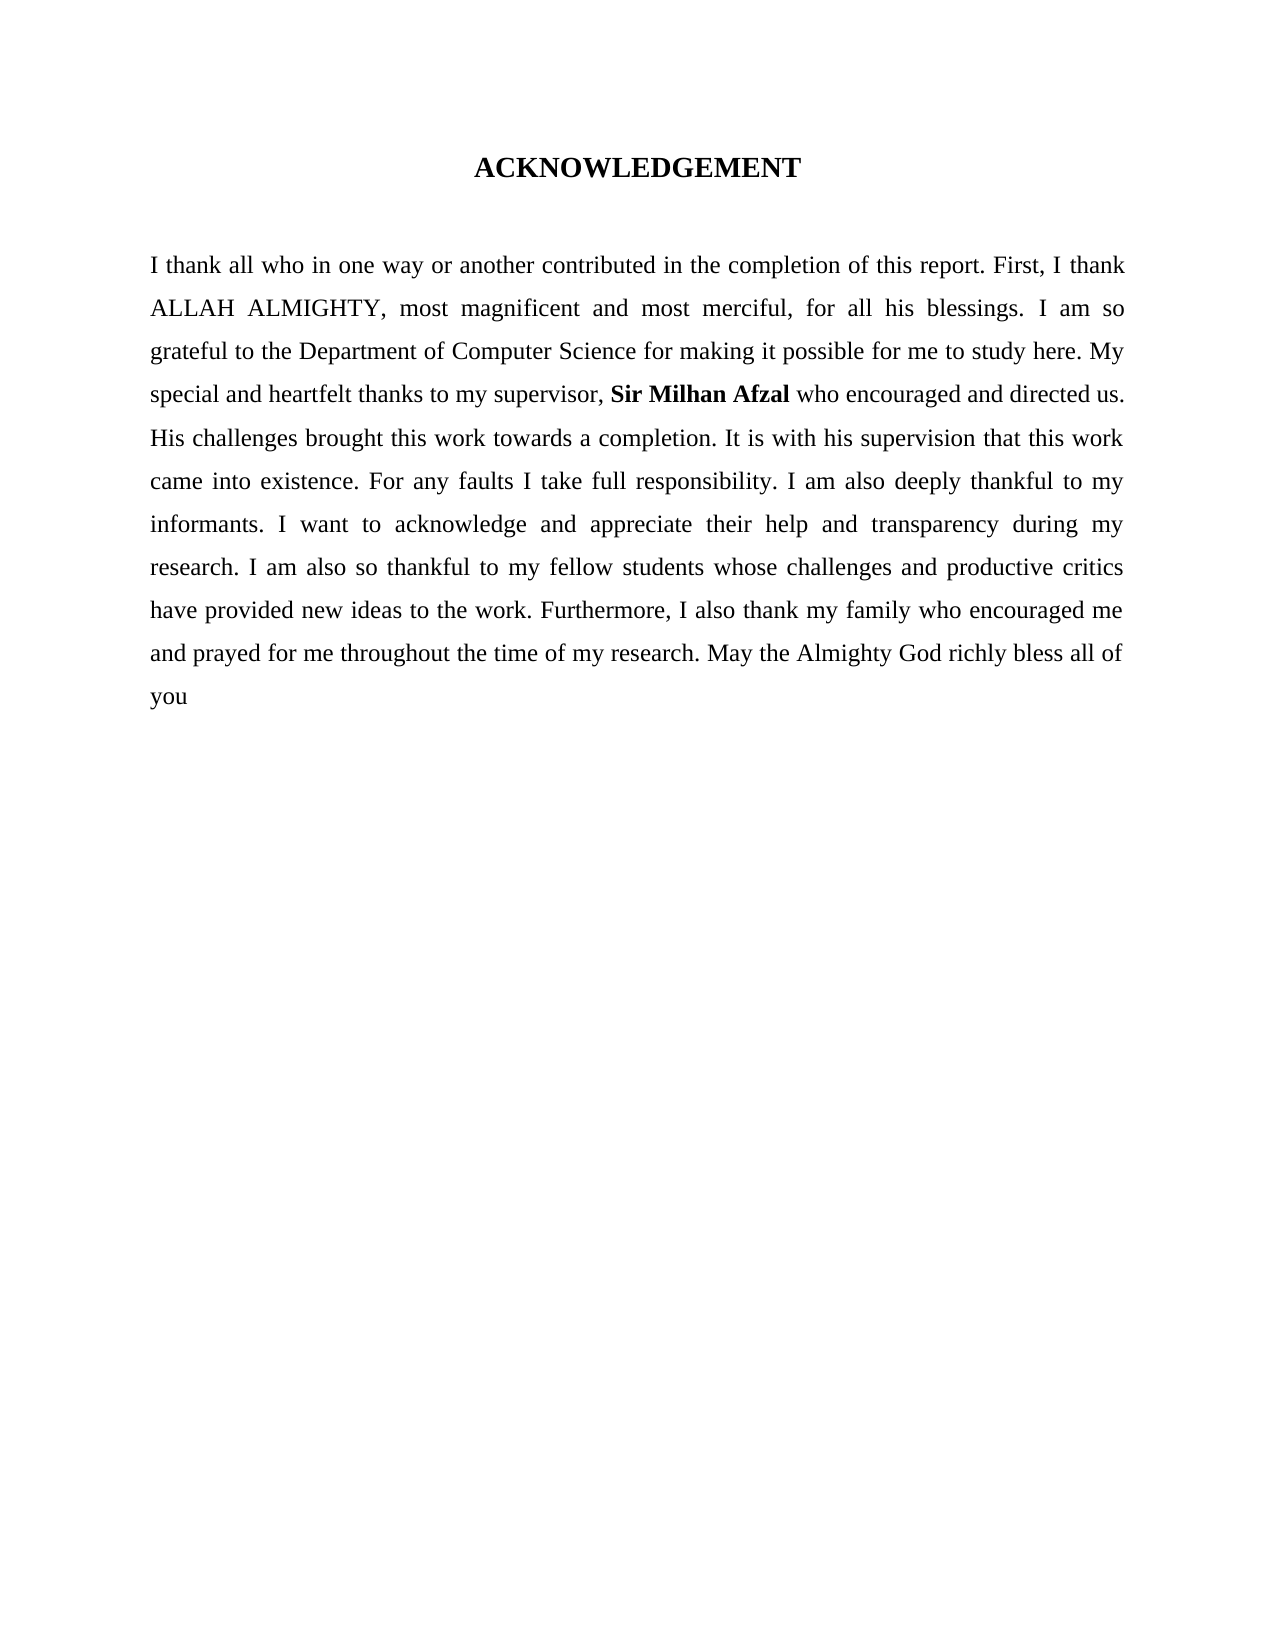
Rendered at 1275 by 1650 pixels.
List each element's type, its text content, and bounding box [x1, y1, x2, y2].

text ACKNOWLEDGEMENT [150, 150, 1125, 183]
text I thank all who in one way or another contributed in the completion of this report. First, I thank ALLAH ALMIGHTY, most magnificent and most merciful, for all his blessings. I am so grateful to the Department of Computer Science for making it possible for me to study here. My special and heartfelt thanks to my supervisor, Sir Milhan Afzal who encouraged and directed us. His challenges brought this work towards a completion. It is with his supervision that this work came into existence. For any faults I take full responsibility. I am also deeply thankful to my informants. I want to acknowledge and appreciate their help and transparency during my research. I am also so thankful to my fellow students whose challenges and productive critics have provided new ideas to the work. Furthermore, I also thank my family who encouraged me and prayed for me throughout the time of my research. May the Almighty God richly bless all of you [150, 250, 1125, 710]
